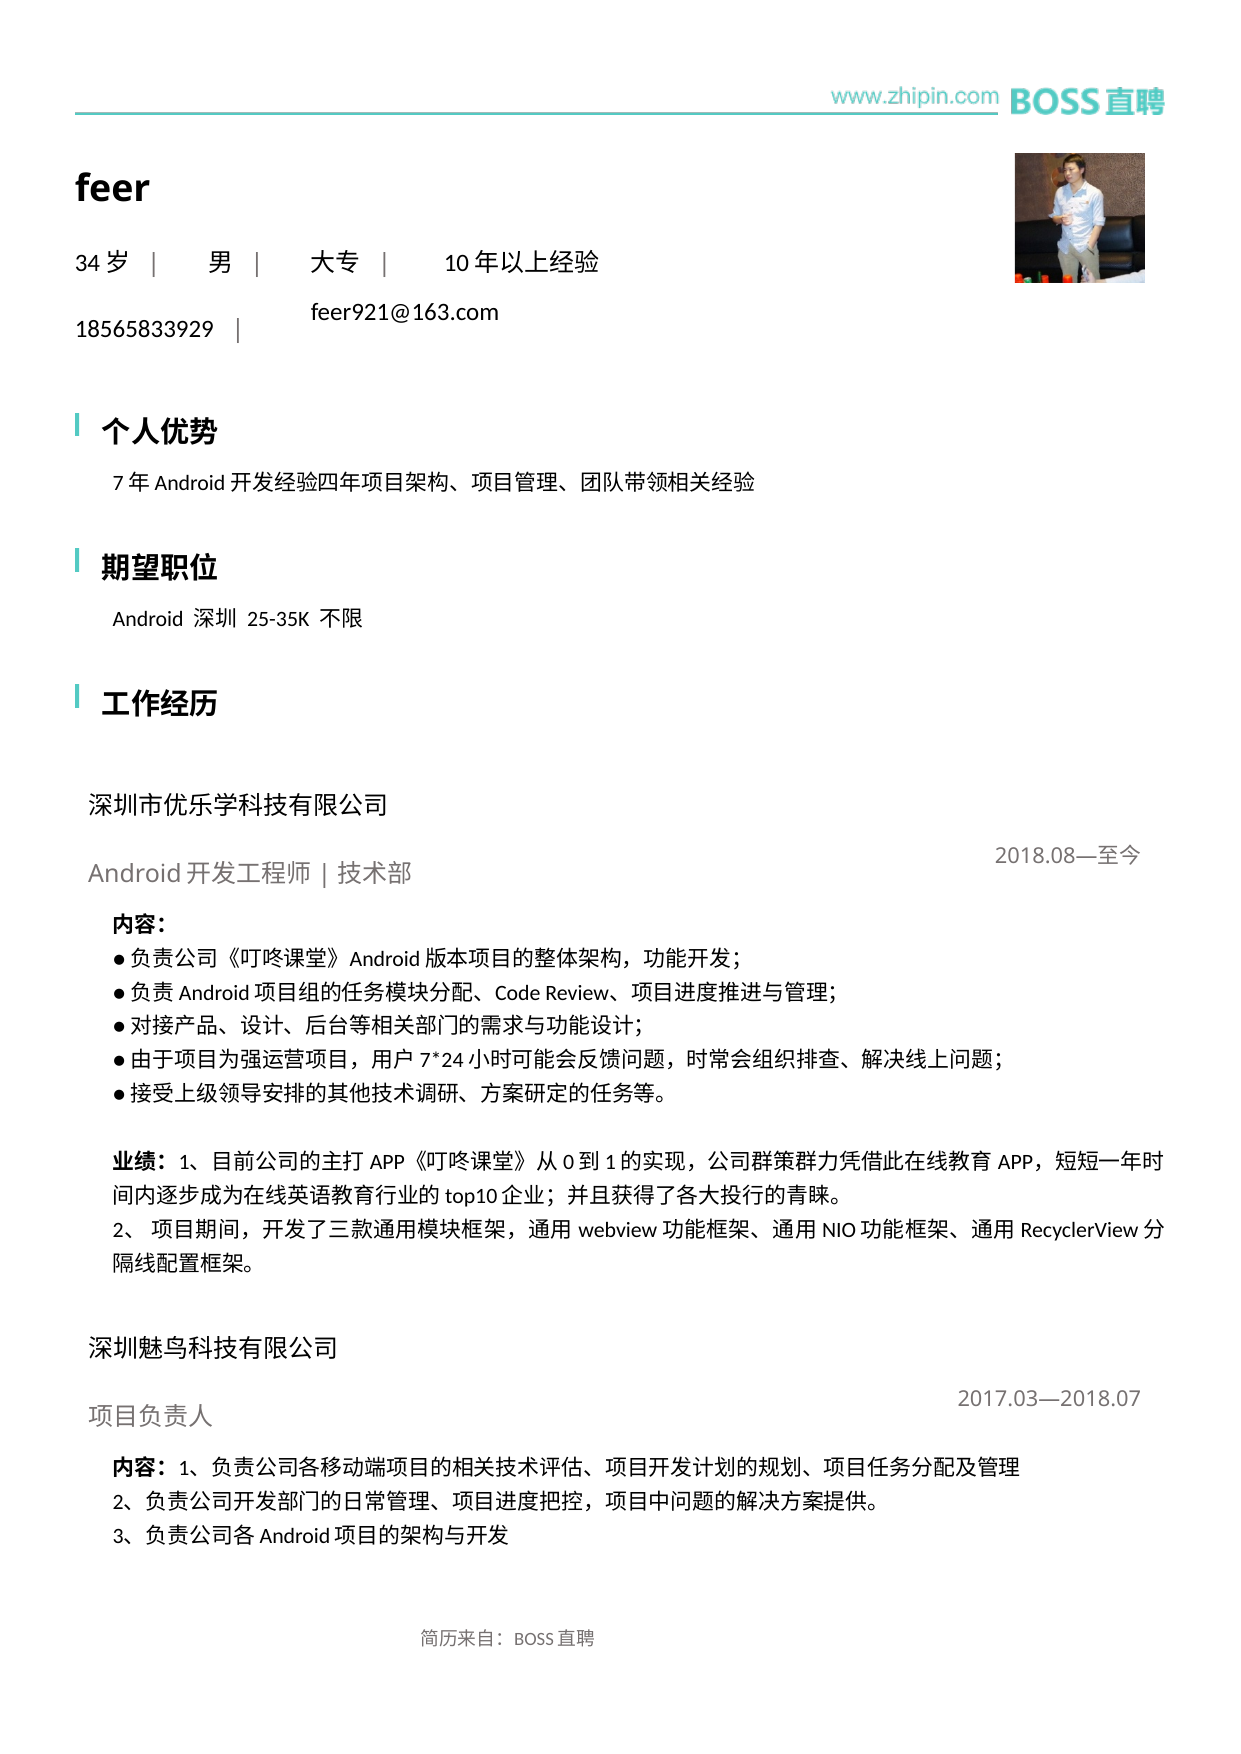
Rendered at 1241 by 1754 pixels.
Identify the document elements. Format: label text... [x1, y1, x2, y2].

table_header 深圳魅鸟科技有限公司 [64, 1313, 1152, 1381]
table_cell 34岁 | [63, 226, 197, 294]
table_cell feer921@163.com [299, 294, 979, 362]
table_cell 项目负责人 [64, 1381, 846, 1449]
text ● 由于项目为强运营项目，用户7*24小时可能会反馈问题，时常会组织排查、解决线上问题； [112, 1041, 1165, 1075]
text 3、负责公司各Android项目的架构与开发 [112, 1517, 1165, 1551]
table_header [64, 668, 90, 736]
table_header feer [63, 153, 979, 226]
table_cell 18565833929 | [63, 294, 299, 362]
text 业绩：1、目前公司的主打APP《叮咚课堂》从0到1的实现，公司群策群力凭借此在线教育APP，短短一年时间内逐步成为在线英语教育行业的top10企业；并且获得了各大投行的青睐。 [112, 1143, 1165, 1211]
picture [1014, 153, 1145, 283]
text 2、 项目期间，开发了三款通用模块框架，通用webview功能框架、通用NIO功能框架、通用RecyclerView分隔线配置框架。 [112, 1211, 1165, 1279]
table_header [64, 532, 90, 600]
table_header 工作经历 [90, 668, 1152, 736]
table_header [64, 396, 90, 464]
text 2、负责公司开发部门的日常管理、项目进度把控，项目中问题的解决方案提供。 [112, 1483, 1165, 1517]
picture [75, 684, 80, 708]
text 内容： [112, 905, 1165, 939]
table_cell 男 | [197, 226, 299, 294]
table_cell 10年以上经验 [432, 226, 979, 294]
picture [75, 548, 80, 572]
table_header 深圳市优乐学科技有限公司 [64, 770, 1152, 837]
text ● 接受上级领导安排的其他技术调研、方案研定的任务等。 [112, 1075, 1165, 1109]
picture [75, 85, 1165, 115]
table_header 个人优势 [90, 396, 931, 464]
table_header 期望职位 [90, 532, 931, 600]
text ● 负责公司《叮咚课堂》Android版本项目的整体架构，功能开发； [112, 939, 1165, 973]
picture [75, 413, 80, 436]
text ● 对接产品、设计、后台等相关部门的需求与功能设计； [112, 1007, 1165, 1041]
table_cell 2017.03—2018.07 [846, 1381, 1152, 1449]
text 内容：1、负责公司各移动端项目的相关技术评估、项目开发计划的规划、项目任务分配及管理 [112, 1449, 1165, 1483]
text ● 负责Android项目组的任务模块分配、Code Review、项目进度推进与管理； [112, 973, 1165, 1007]
table_cell 2018.08—至今 [846, 838, 1152, 905]
table_header [979, 153, 1156, 362]
table_cell 大专 | [299, 226, 432, 294]
text 7年Android 开发经验四年项目架构、项目管理、团队带领相关经验 [112, 464, 1165, 498]
table_cell Android开发工程师 | 技术部 [64, 838, 846, 905]
text Android 深圳 25-35K 不限 [112, 600, 1165, 634]
